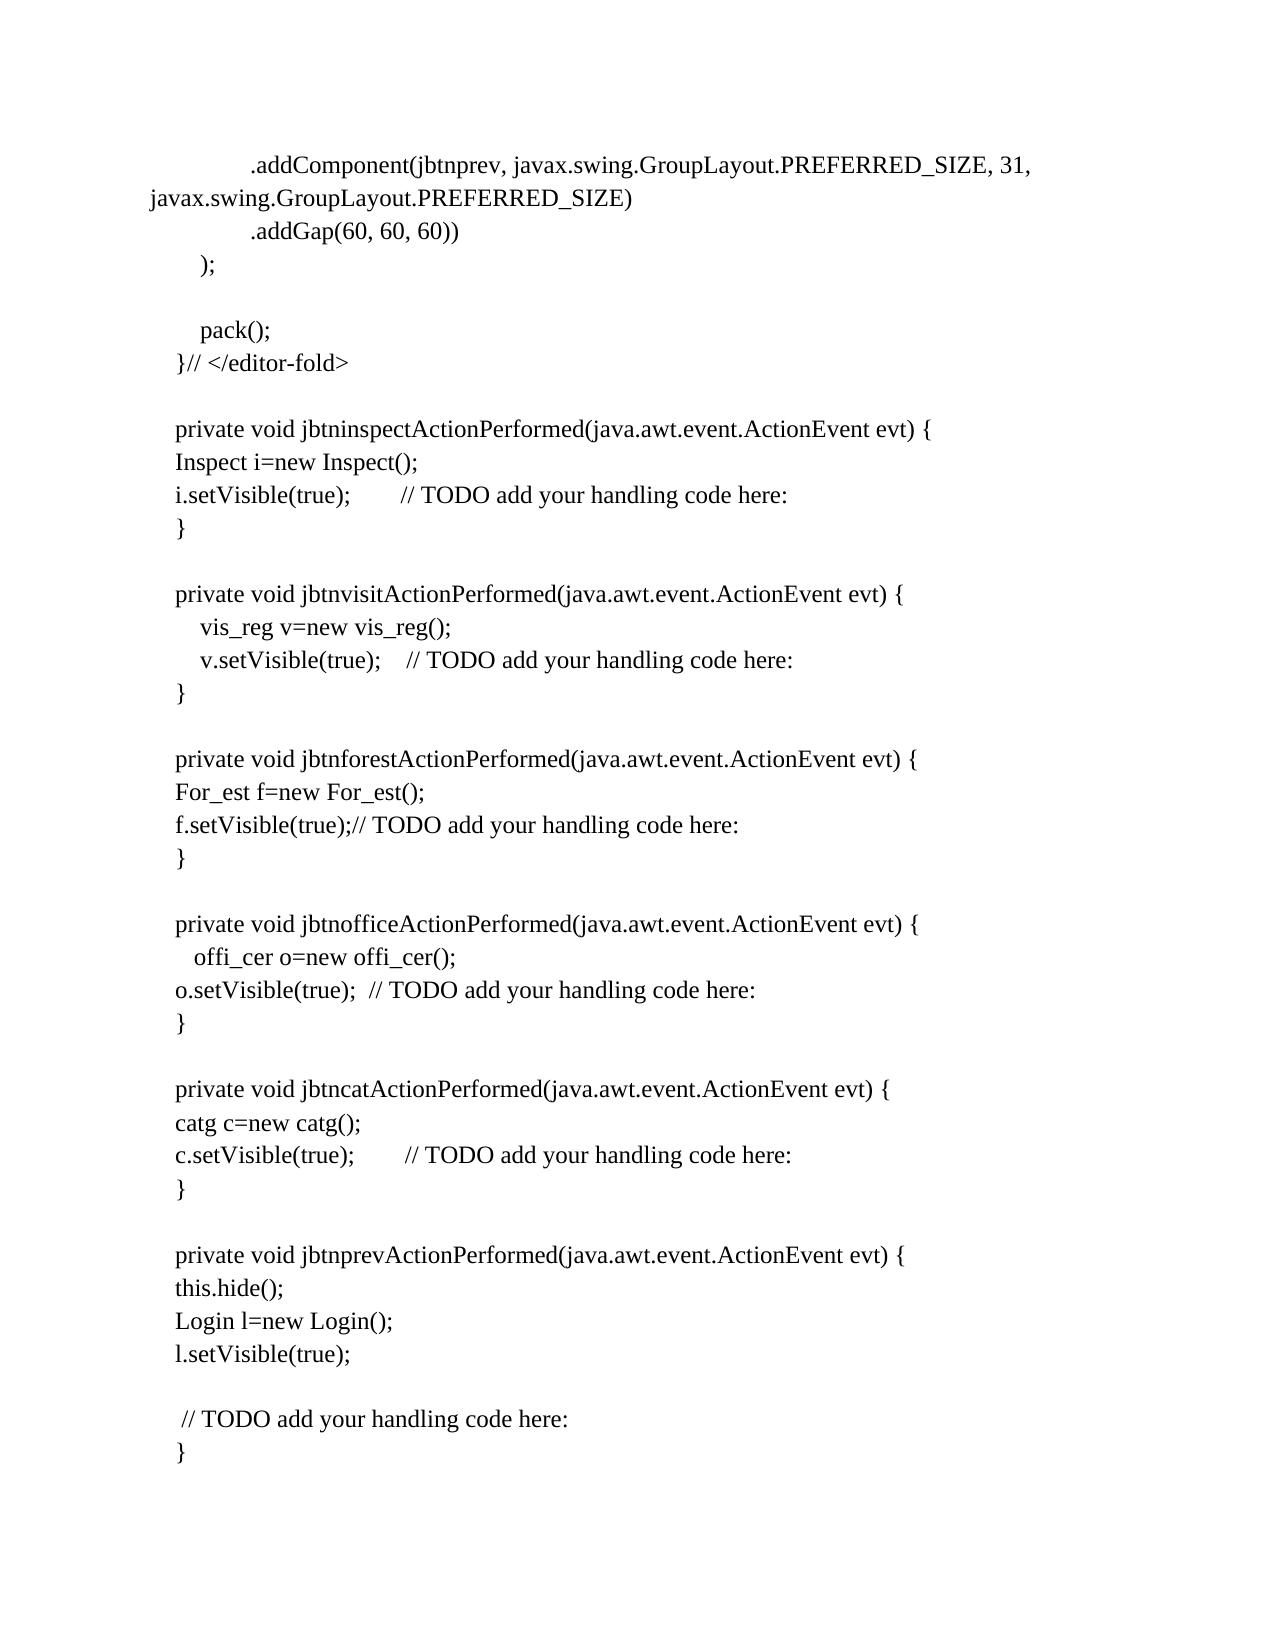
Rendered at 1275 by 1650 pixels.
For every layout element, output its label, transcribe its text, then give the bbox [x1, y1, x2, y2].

text .addComponent(jbtnprev, javax.swing.GroupLayout.PREFERRED_SIZE, 31, javax.swing.GroupLayout.PREFERRED_SIZE) [150, 150, 1125, 212]
text } [150, 1437, 1125, 1466]
text } [150, 1008, 1125, 1037]
text For_est f=new For_est(); [150, 777, 1125, 806]
text pack(); [150, 315, 1125, 344]
text private void jbtninspectActionPerformed(java.awt.event.ActionEvent evt) { [150, 414, 1125, 443]
text o.setVisible(true); // TODO add your handling code here: [150, 976, 1125, 1004]
text v.setVisible(true); // TODO add your handling code here: [150, 645, 1125, 674]
text c.setVisible(true); // TODO add your handling code here: [150, 1141, 1125, 1169]
text ); [150, 249, 1125, 278]
text Login l=new Login(); [150, 1306, 1125, 1334]
text Inspect i=new Inspect(); [150, 447, 1125, 476]
text vis_reg v=new vis_reg(); [150, 612, 1125, 641]
text .addGap(60, 60, 60)) [150, 216, 1125, 245]
text l.setVisible(true); [150, 1339, 1125, 1367]
text catg c=new catg(); [150, 1108, 1125, 1136]
text // TODO add your handling code here: [150, 1404, 1125, 1433]
text this.hide(); [150, 1273, 1125, 1301]
text i.setVisible(true); // TODO add your handling code here: [150, 480, 1125, 509]
text } [150, 678, 1125, 707]
text private void jbtnprevActionPerformed(java.awt.event.ActionEvent evt) { [150, 1240, 1125, 1268]
text } [150, 513, 1125, 542]
text }// </editor-fold> [150, 348, 1125, 377]
text } [150, 1174, 1125, 1202]
text f.setVisible(true);// TODO add your handling code here: [150, 810, 1125, 839]
text private void jbtnforestActionPerformed(java.awt.event.ActionEvent evt) { [150, 744, 1125, 773]
text offi_cer o=new offi_cer(); [150, 942, 1125, 971]
text private void jbtnvisitActionPerformed(java.awt.event.ActionEvent evt) { [150, 579, 1125, 608]
text private void jbtncatActionPerformed(java.awt.event.ActionEvent evt) { [150, 1074, 1125, 1103]
text private void jbtnofficeActionPerformed(java.awt.event.ActionEvent evt) { [150, 909, 1125, 938]
text } [150, 843, 1125, 872]
